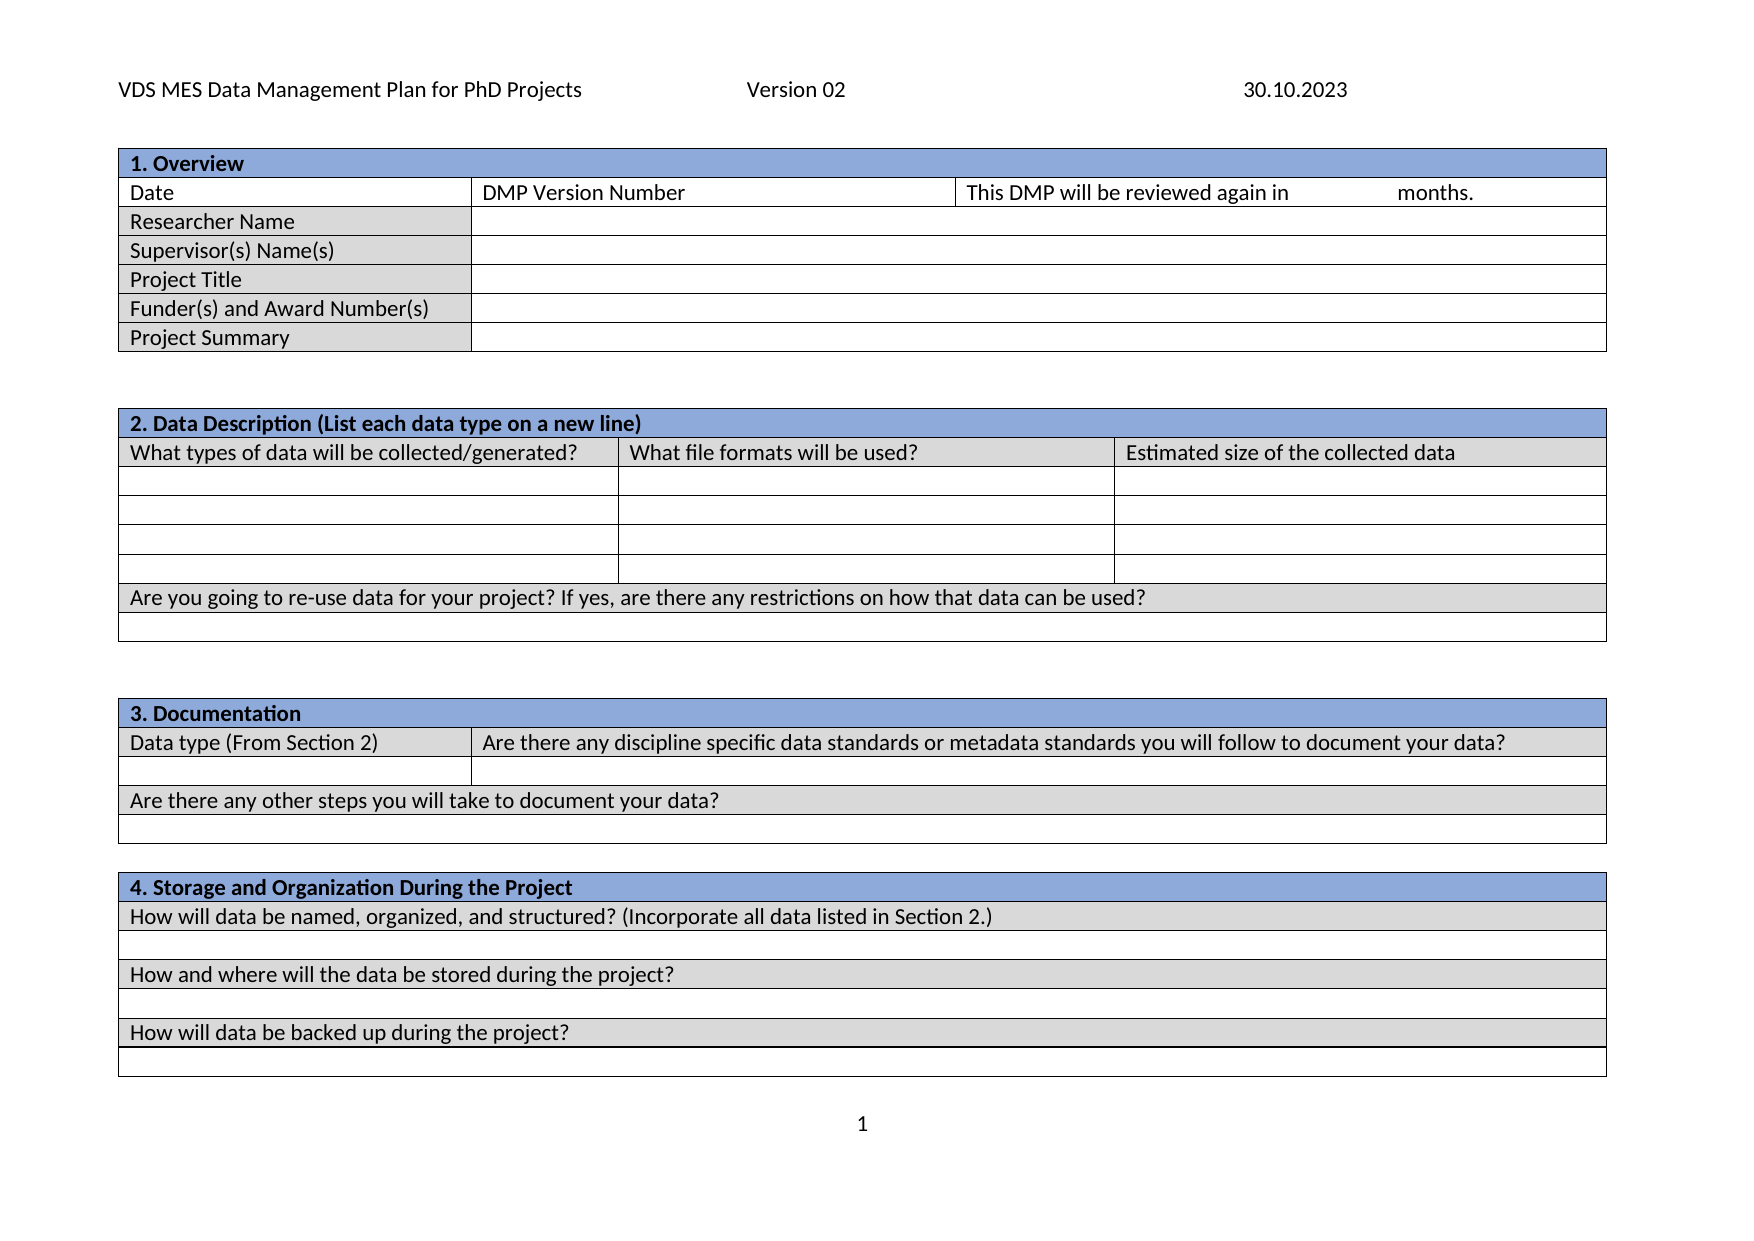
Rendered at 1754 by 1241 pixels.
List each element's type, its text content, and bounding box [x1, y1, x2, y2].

table_cell [1115, 555, 1606, 582]
table_cell [119, 815, 1606, 843]
table_cell Data type (From Section 2) [119, 728, 471, 756]
table_cell [119, 931, 1606, 959]
table_cell [619, 555, 1114, 582]
table_cell [472, 207, 1606, 235]
table_cell How will data be backed up during the project? [119, 1019, 1606, 1046]
table_cell DMP Version Number [472, 178, 955, 206]
table_cell [472, 265, 1606, 293]
table_cell Are you going to re-use data for your project? If yes, are there any restrictions on how that data can be used? [119, 584, 1606, 612]
table_cell Project Title [119, 265, 471, 293]
table_cell [119, 1048, 1606, 1076]
table_cell Are there any discipline specific data standards or metadata standards you will follow to document your data? [472, 728, 1606, 756]
table_cell [119, 467, 618, 495]
table_cell What file formats will be used? [619, 438, 1114, 466]
table_cell Funder(s) and Award Number(s) [119, 294, 471, 322]
table_cell Project Summary [119, 323, 471, 351]
table_cell [619, 467, 1114, 495]
table_cell [1115, 496, 1606, 524]
table_cell How will data be named, organized, and structured? (Incorporate all data listed in Section 2.) [119, 902, 1606, 930]
table_cell How and where will the data be stored during the project? [119, 960, 1606, 988]
table_cell [472, 323, 1606, 351]
table_cell [619, 525, 1114, 553]
table_header 1. Overview [119, 149, 1606, 177]
table_cell [119, 525, 618, 553]
table_cell [1115, 467, 1606, 495]
table_cell [1115, 525, 1606, 553]
table_header 2. Data Description (List each data type on a new line) [119, 409, 1606, 437]
table_cell Researcher Name [119, 207, 471, 235]
table_cell This DMP will be reviewed again in months. [956, 178, 1606, 206]
table_cell [472, 757, 1606, 785]
table_cell Supervisor(s) Name(s) [119, 236, 471, 264]
table_cell Are there any other steps you will take to document your data? [119, 786, 1606, 814]
table_cell [119, 989, 1606, 1017]
table_header 4. Storage and Organization During the Project [119, 873, 1606, 901]
table_cell What types of data will be collected/generated? [119, 438, 618, 466]
table_cell [119, 496, 618, 524]
table_cell Estimated size of the collected data [1115, 438, 1606, 466]
table_cell Date [119, 178, 471, 206]
table_cell [619, 496, 1114, 524]
table_cell [119, 757, 471, 785]
table_cell [472, 236, 1606, 264]
table_cell [119, 613, 1606, 641]
table_cell [472, 294, 1606, 322]
table_cell [119, 555, 618, 582]
table_header 3. Documentation [119, 699, 1606, 727]
